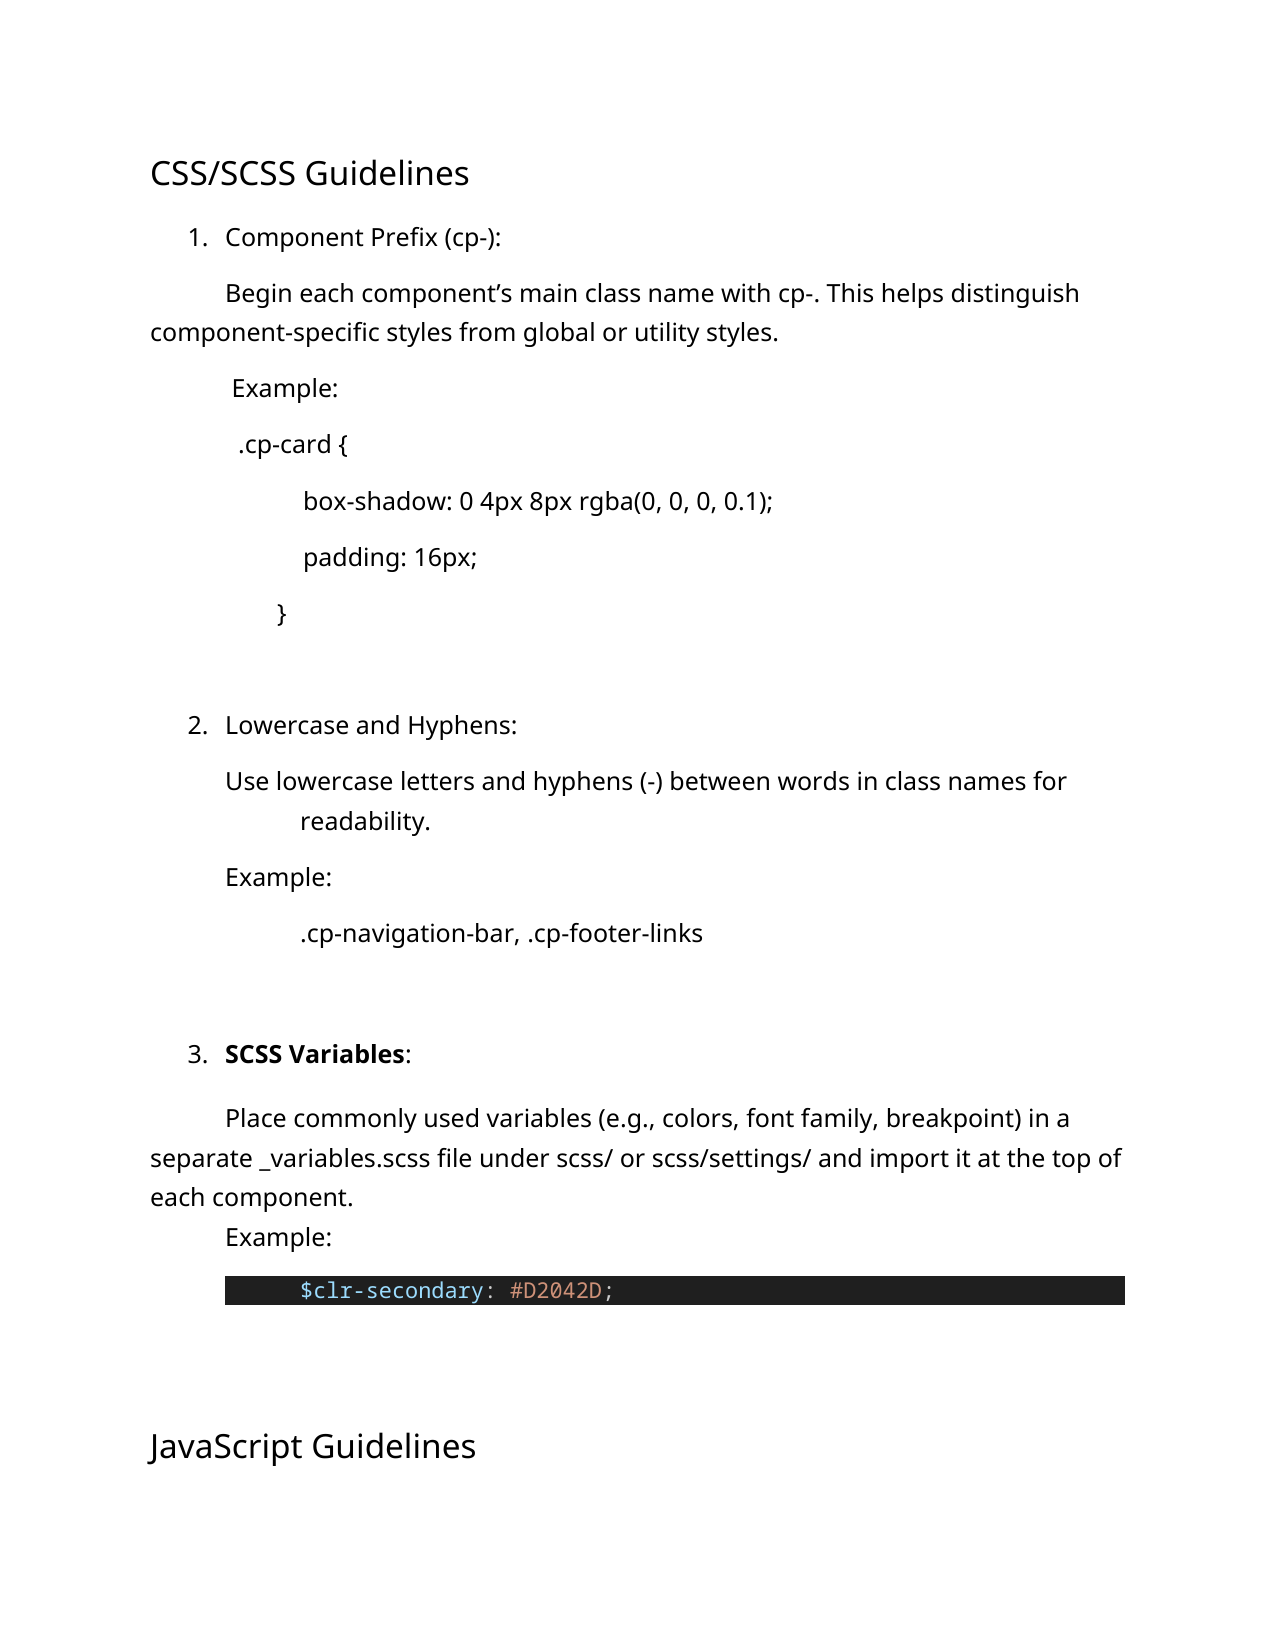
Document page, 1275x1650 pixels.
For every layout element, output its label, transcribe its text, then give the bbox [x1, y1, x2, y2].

list Component Prefix (cp-): [187, 219, 1125, 253]
text Example: [150, 860, 1125, 894]
text CSS/SCSS Guidelines [150, 150, 1125, 195]
text Example: [150, 371, 1125, 405]
list Lowercase and Hyphens: [187, 708, 1125, 742]
text .cp-navigation-bar, .cp-footer-links [225, 916, 1125, 950]
text .cp-card { [225, 427, 1125, 461]
text box-shadow: 0 4px 8px rgba(0, 0, 0, 0.1); [225, 483, 1125, 517]
text Use lowercase letters and hyphens (-) between words in class names for readability. [150, 764, 1125, 838]
text Begin each component’s main class name with cp-. This helps distinguish component-specific styles from global or utility styles. [150, 275, 1125, 349]
text } [225, 596, 1125, 630]
text Place commonly used variables (e.g., colors, font family, breakpoint) in a separate _variables.scss file under scss/ or scss/settings/ and import it at the top of each component. [150, 1101, 1125, 1214]
text padding: 16px; [225, 539, 1125, 573]
text JavaScript Guidelines [150, 1423, 1125, 1468]
list SCSS Variables: [187, 1036, 1125, 1071]
text $clr-secondary: #D2042D; [225, 1276, 1125, 1305]
text Example: [150, 1219, 1125, 1253]
